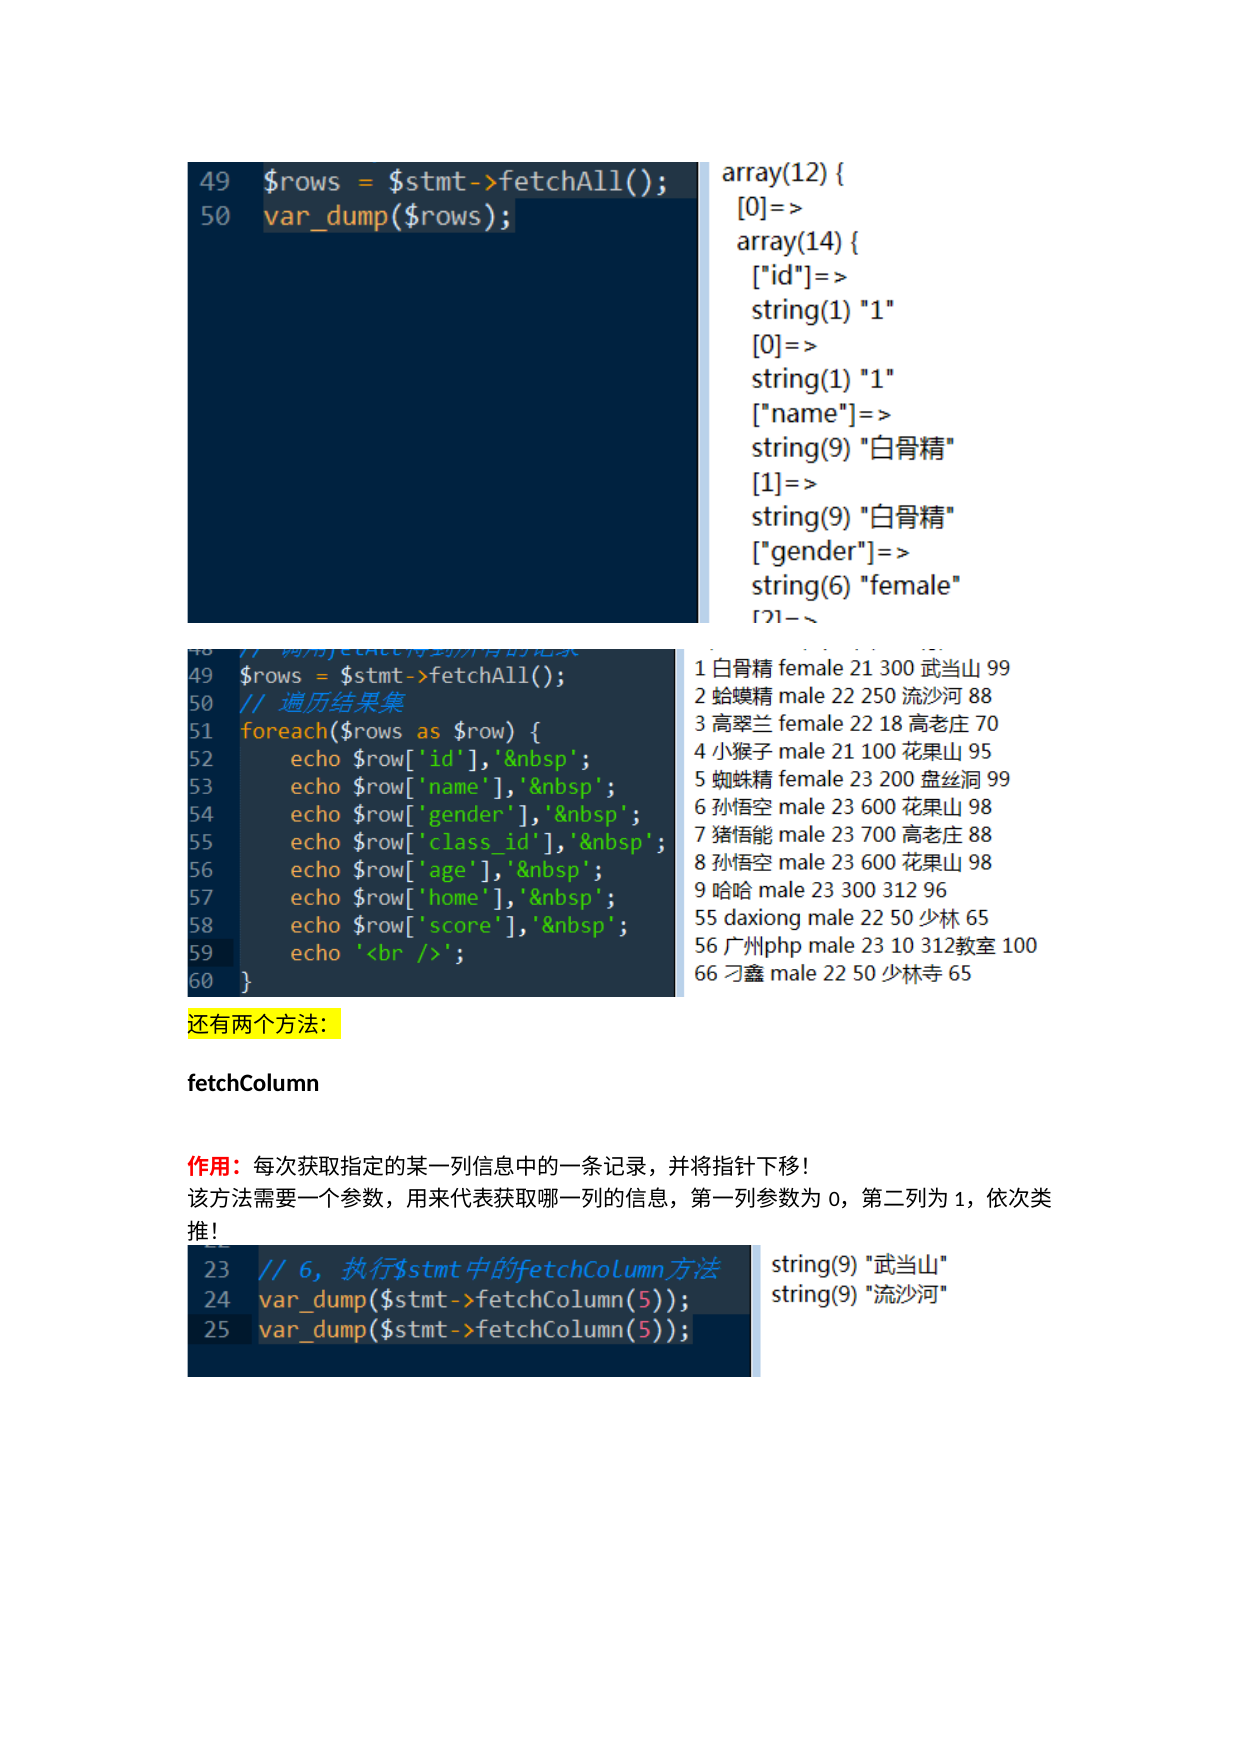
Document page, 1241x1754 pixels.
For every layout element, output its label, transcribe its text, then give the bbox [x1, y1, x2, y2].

subtitle fetchColumn [187, 1067, 1053, 1099]
text 作用：每次获取指定的某一列信息中的一条记录，并将指针下移！ [187, 1148, 1053, 1181]
picture [187, 1245, 1053, 1377]
text 还有两个方法： [187, 1007, 1053, 1039]
text 该方法需要一个参数，用来代表获取哪一列的信息，第一列参数为0，第二列为1，依次类推！ [187, 1181, 1053, 1245]
picture [187, 649, 1053, 997]
picture [187, 162, 991, 623]
